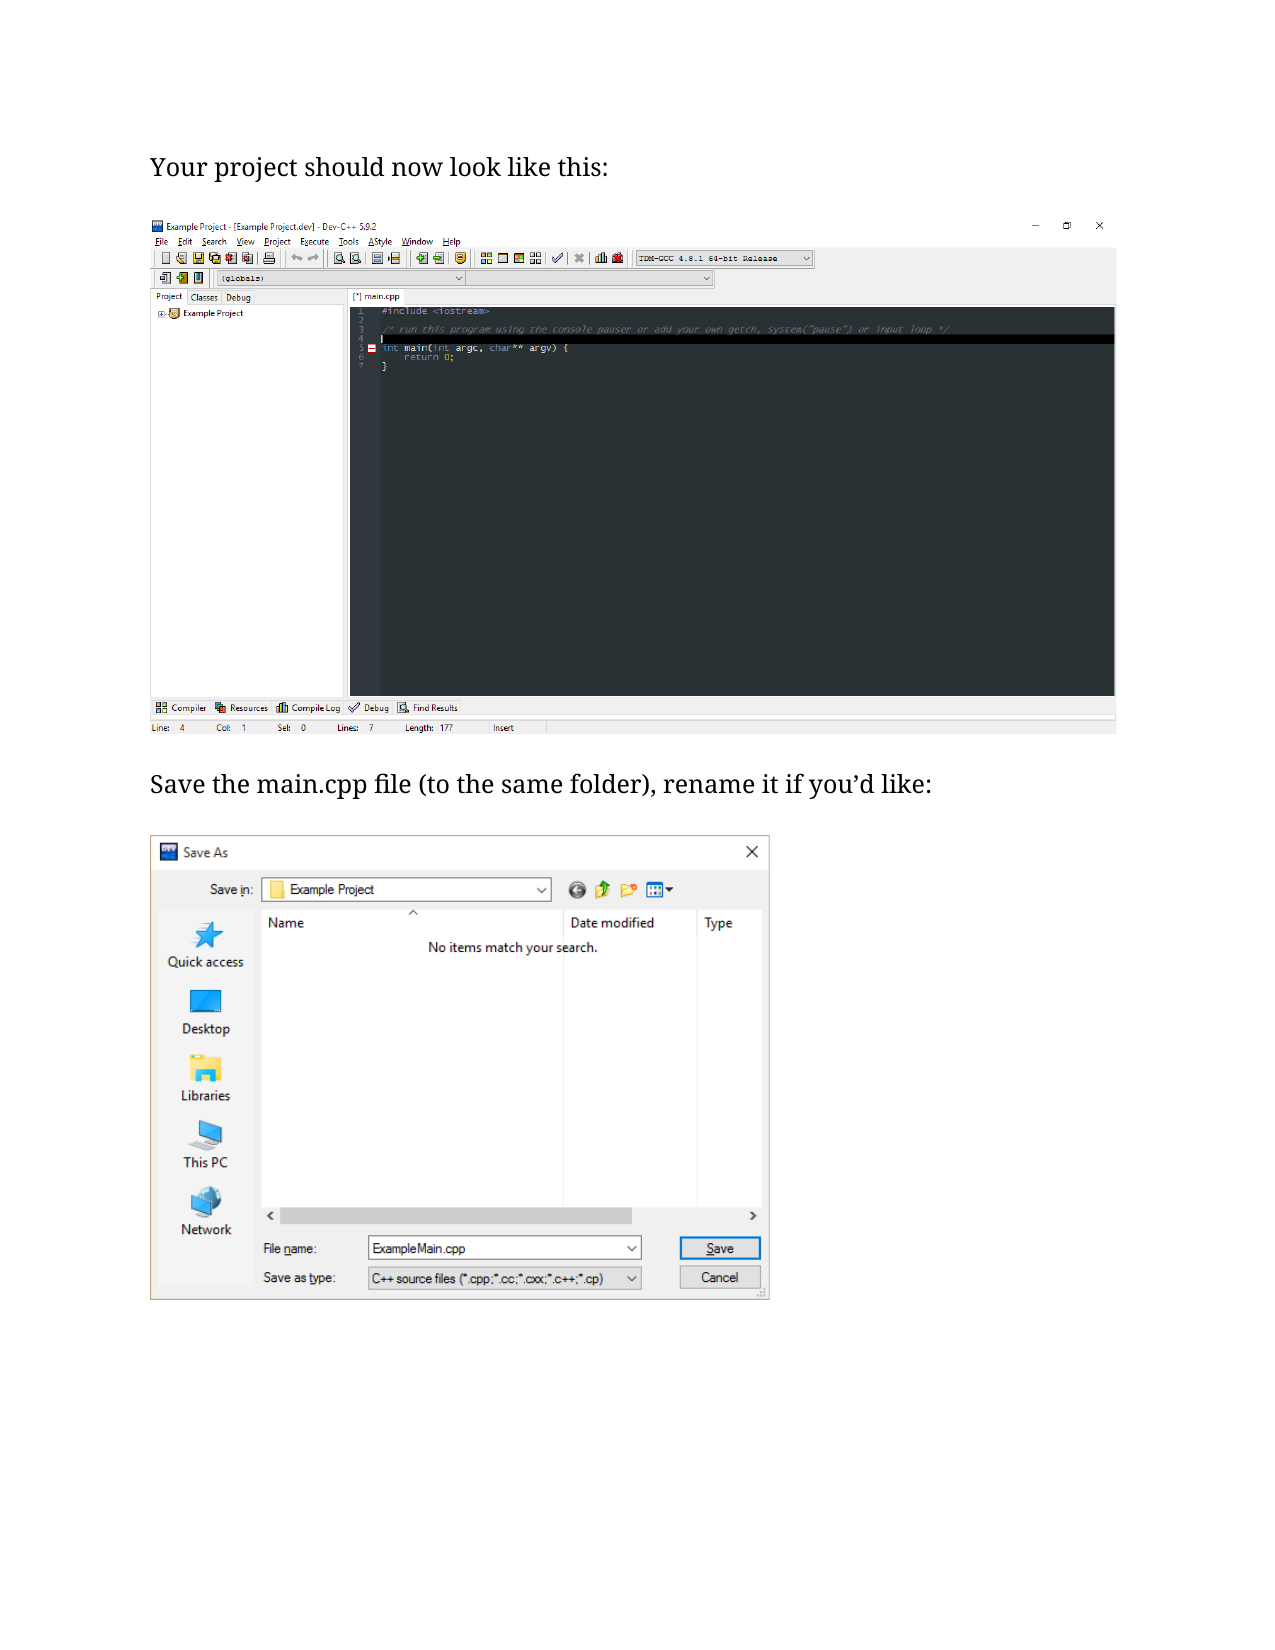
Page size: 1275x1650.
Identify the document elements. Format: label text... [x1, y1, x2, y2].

text Your project should now look like this: [150, 150, 1125, 184]
picture [150, 835, 770, 1300]
picture [150, 218, 1117, 734]
text Save the main.cpp file (to the same folder), rename it if you’d like: [150, 767, 1125, 801]
